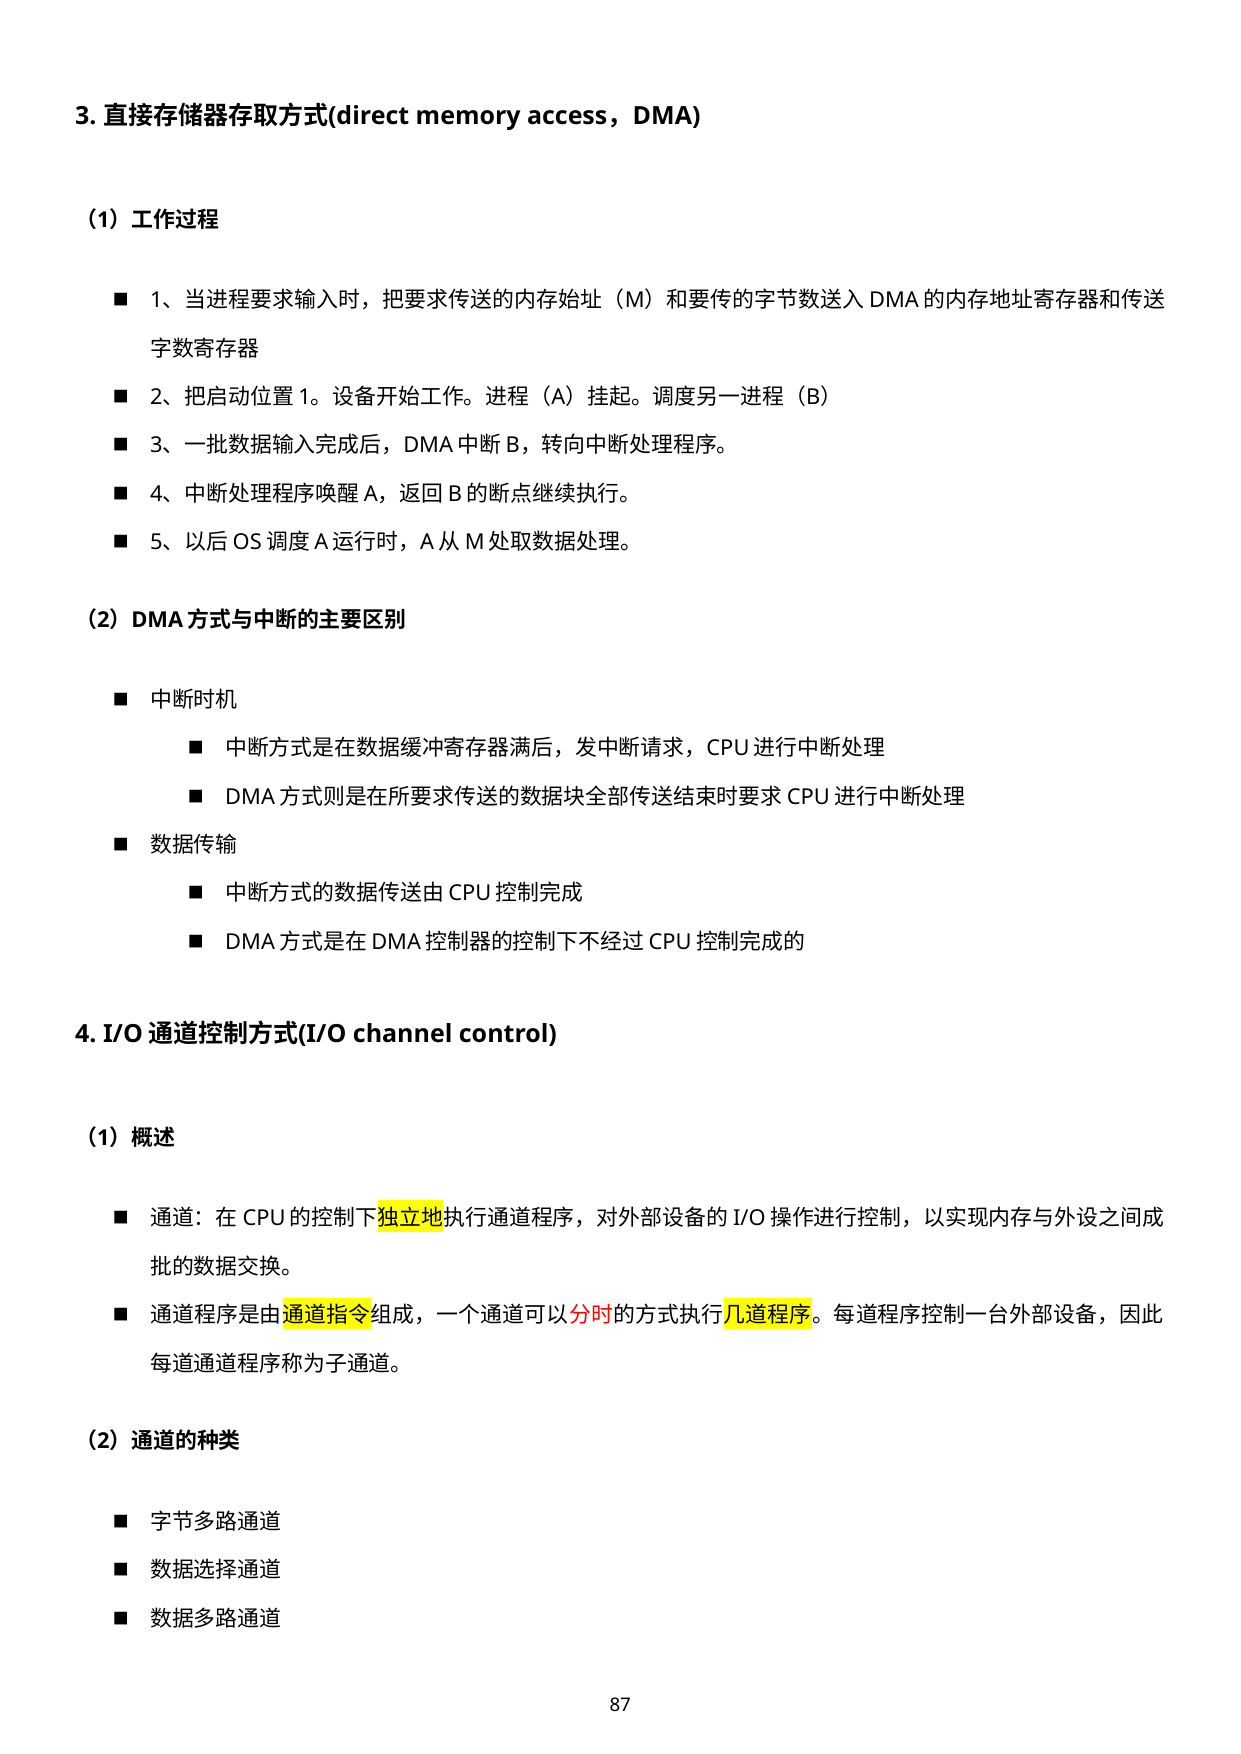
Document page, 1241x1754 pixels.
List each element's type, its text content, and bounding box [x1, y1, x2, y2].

list 4、中断处理程序唤醒A，返回B的断点继续执行。 [112, 476, 1165, 508]
subtitle （1）工作过程 [75, 201, 1165, 234]
list 中断方式是在数据缓冲寄存器满后，发中断请求，CPU进行中断处理 [187, 730, 1165, 763]
list 数据多路通道 [112, 1600, 1165, 1633]
list 中断时机 [112, 682, 1165, 714]
list 5、以后OS调度A运行时，A从M处取数据处理。 [112, 524, 1165, 556]
subtitle （2）DMA方式与中断的主要区别 [75, 601, 1165, 634]
list 通道程序是由通道指令组成，一个通道可以分时的方式执行几道程序。每道程序控制一台外部设备，因此每道通道程序称为子通道。 [112, 1297, 1165, 1378]
list DMA方式是在DMA控制器的控制下不经过CPU控制完成的 [187, 923, 1165, 956]
list 2、把启动位置1。设备开始工作。进程（A）挂起。调度另一进程（B） [112, 379, 1165, 411]
list 字节多路通道 [112, 1504, 1165, 1536]
list 1、当进程要求输入时，把要求传送的内存始址（M）和要传的字节数送入DMA的内存地址寄存器和传送字数寄存器 [112, 282, 1165, 363]
subtitle （2）通道的种类 [75, 1423, 1165, 1456]
list DMA方式则是在所要求传送的数据块全部传送结束时要求CPU进行中断处理 [187, 778, 1165, 811]
list 中断方式的数据传送由CPU控制完成 [187, 875, 1165, 908]
list 数据选择通道 [112, 1552, 1165, 1584]
subtitle 3. 直接存储器存取方式(direct memory access，DMA) [75, 81, 1165, 146]
subtitle （1）概述 [75, 1119, 1165, 1152]
list 通道：在CPU的控制下独立地执行通道程序，对外部设备的I/O操作进行控制，以实现内存与外设之间成批的数据交换。 [112, 1200, 1165, 1281]
subtitle 4. I/O通道控制方式(I/O channel control) [75, 999, 1165, 1064]
list 数据传输 [112, 827, 1165, 859]
list 3、一批数据输入完成后，DMA中断B，转向中断处理程序。 [112, 427, 1165, 460]
